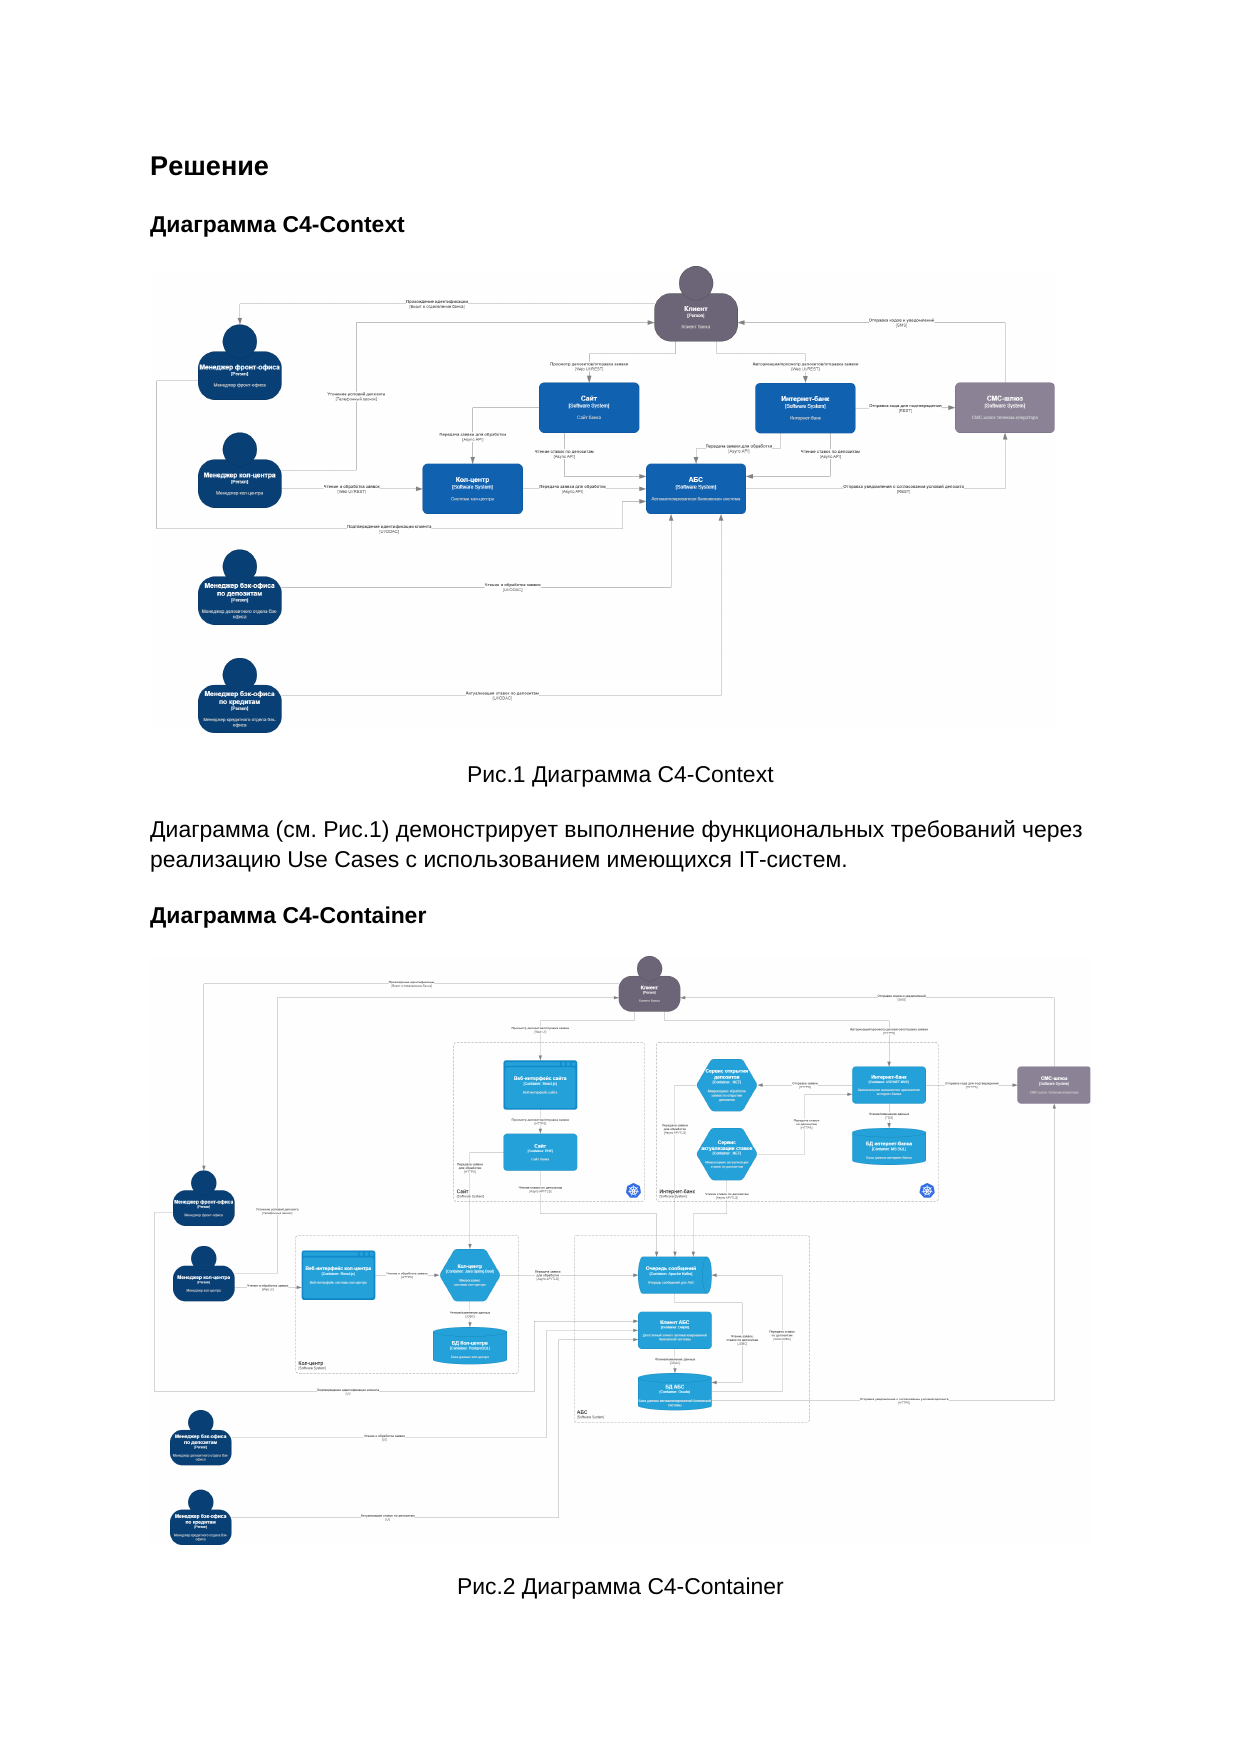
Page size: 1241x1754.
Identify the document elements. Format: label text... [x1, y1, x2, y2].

text Диаграмма (см. Рис.1) демонстрирует выполнение функциональных требований через реализацию Use Cases с использованием имеющихся IT-систем. [150, 816, 1090, 873]
text Рис.1 Диаграмма C4-Context [150, 761, 1090, 787]
text Диаграмма C4-Context [150, 211, 1090, 237]
subtitle Решение [150, 150, 1090, 181]
picture [150, 266, 1055, 733]
text Рис.2 Диаграмма C4-Container [150, 1573, 1090, 1599]
text Диаграмма C4-Container [150, 902, 1090, 928]
picture [150, 956, 1091, 1545]
